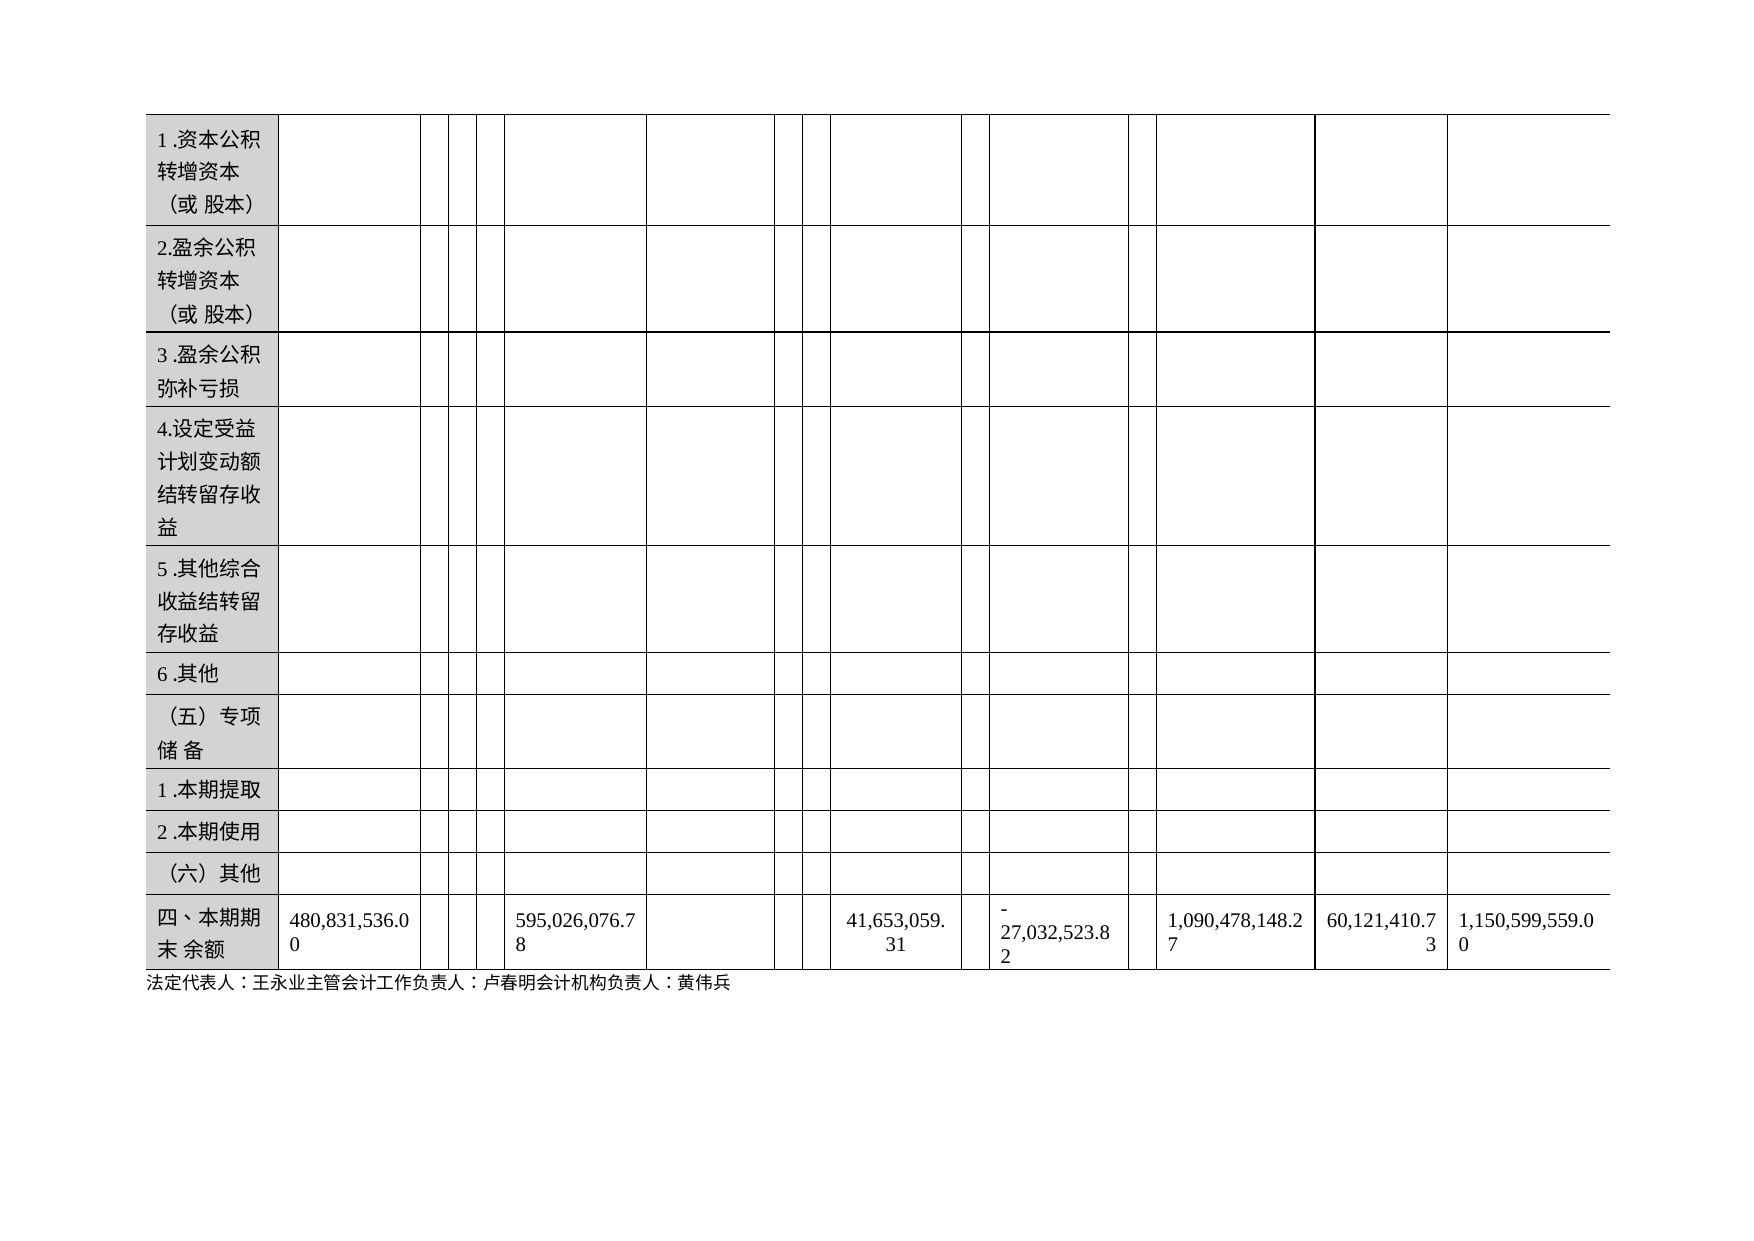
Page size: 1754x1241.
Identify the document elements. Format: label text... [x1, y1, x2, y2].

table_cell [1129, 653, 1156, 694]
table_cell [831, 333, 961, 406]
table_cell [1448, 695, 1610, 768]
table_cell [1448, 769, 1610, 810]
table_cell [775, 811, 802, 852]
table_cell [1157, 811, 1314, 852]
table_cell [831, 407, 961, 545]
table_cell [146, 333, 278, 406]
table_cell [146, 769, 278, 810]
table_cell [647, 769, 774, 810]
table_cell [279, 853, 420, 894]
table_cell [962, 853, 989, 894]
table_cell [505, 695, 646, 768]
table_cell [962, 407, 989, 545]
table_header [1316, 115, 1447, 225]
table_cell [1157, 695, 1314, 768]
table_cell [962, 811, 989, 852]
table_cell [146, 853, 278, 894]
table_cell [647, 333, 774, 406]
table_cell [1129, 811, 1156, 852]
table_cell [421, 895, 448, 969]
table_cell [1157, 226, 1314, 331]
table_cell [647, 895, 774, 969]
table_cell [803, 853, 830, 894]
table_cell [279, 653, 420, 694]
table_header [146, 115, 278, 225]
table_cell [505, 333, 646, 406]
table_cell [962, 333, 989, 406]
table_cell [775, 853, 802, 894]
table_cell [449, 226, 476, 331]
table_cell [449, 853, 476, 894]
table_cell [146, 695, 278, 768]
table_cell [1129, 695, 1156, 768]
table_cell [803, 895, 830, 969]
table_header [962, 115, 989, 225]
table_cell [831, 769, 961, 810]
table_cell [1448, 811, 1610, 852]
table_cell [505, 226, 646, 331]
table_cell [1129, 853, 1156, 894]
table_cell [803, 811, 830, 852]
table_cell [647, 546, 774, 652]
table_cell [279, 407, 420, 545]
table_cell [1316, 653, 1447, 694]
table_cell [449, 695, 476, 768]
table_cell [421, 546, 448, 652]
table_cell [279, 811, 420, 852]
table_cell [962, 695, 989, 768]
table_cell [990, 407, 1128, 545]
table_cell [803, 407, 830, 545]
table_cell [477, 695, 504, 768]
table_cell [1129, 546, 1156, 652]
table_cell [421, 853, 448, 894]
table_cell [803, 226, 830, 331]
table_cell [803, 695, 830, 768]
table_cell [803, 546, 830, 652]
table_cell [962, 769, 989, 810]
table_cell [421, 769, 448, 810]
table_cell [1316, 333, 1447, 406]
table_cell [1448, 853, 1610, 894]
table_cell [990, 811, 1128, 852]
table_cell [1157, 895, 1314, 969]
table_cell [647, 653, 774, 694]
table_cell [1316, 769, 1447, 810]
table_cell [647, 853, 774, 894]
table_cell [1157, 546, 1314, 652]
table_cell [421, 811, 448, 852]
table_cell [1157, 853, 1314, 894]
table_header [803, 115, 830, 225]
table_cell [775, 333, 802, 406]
text 法定代表人：王永业主管会计工作负责人：卢春明会计机构负责人：黄伟兵 [146, 970, 1610, 994]
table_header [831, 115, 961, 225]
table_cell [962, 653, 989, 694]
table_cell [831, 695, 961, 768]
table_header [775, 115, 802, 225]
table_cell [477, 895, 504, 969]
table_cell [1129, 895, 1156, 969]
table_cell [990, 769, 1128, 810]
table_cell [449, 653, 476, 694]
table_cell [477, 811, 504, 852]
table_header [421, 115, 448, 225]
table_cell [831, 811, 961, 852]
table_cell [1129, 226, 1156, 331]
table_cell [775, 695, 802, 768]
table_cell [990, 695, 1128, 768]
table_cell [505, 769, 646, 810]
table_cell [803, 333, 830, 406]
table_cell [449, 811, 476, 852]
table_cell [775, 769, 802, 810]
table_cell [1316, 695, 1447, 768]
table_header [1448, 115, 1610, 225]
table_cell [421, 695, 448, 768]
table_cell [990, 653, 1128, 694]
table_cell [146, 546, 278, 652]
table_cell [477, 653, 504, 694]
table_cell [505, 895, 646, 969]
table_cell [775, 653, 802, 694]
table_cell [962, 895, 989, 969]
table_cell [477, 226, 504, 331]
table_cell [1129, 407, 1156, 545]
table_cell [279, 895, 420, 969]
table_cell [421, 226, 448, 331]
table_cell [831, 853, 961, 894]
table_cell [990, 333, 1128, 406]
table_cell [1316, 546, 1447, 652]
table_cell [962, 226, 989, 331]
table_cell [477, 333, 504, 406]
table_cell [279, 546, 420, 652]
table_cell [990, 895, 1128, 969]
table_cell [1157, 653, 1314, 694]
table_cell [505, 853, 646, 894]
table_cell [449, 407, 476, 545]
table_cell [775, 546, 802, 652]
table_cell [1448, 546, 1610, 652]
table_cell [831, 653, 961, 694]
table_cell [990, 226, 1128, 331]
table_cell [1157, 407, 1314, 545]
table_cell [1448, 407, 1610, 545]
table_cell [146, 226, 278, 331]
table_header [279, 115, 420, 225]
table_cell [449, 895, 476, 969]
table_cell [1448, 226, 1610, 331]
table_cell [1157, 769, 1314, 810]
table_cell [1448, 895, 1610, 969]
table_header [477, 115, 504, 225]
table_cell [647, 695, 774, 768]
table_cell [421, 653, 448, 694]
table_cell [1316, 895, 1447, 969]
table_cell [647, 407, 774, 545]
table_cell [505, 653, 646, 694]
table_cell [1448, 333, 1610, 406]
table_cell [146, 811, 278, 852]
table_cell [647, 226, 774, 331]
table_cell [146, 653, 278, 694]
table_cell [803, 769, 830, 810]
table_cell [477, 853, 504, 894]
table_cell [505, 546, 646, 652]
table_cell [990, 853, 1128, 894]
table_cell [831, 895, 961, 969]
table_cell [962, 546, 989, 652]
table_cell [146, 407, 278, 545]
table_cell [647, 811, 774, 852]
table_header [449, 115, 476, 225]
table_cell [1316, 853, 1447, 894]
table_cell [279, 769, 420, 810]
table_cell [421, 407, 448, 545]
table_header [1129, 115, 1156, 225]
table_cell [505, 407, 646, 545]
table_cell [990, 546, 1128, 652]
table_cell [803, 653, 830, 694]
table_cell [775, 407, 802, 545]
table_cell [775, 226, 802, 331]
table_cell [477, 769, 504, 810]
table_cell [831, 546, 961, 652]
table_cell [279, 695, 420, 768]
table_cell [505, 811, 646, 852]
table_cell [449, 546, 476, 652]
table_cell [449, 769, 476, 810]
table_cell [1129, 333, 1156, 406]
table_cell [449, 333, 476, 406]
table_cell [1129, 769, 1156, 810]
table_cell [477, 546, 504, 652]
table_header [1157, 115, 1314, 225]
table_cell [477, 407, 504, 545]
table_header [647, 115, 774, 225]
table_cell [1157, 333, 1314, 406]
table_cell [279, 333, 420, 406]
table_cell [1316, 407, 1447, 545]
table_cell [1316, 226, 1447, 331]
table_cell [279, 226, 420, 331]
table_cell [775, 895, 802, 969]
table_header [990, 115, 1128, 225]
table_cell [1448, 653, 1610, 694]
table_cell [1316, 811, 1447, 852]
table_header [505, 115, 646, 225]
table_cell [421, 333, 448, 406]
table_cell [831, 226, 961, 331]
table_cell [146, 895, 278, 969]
